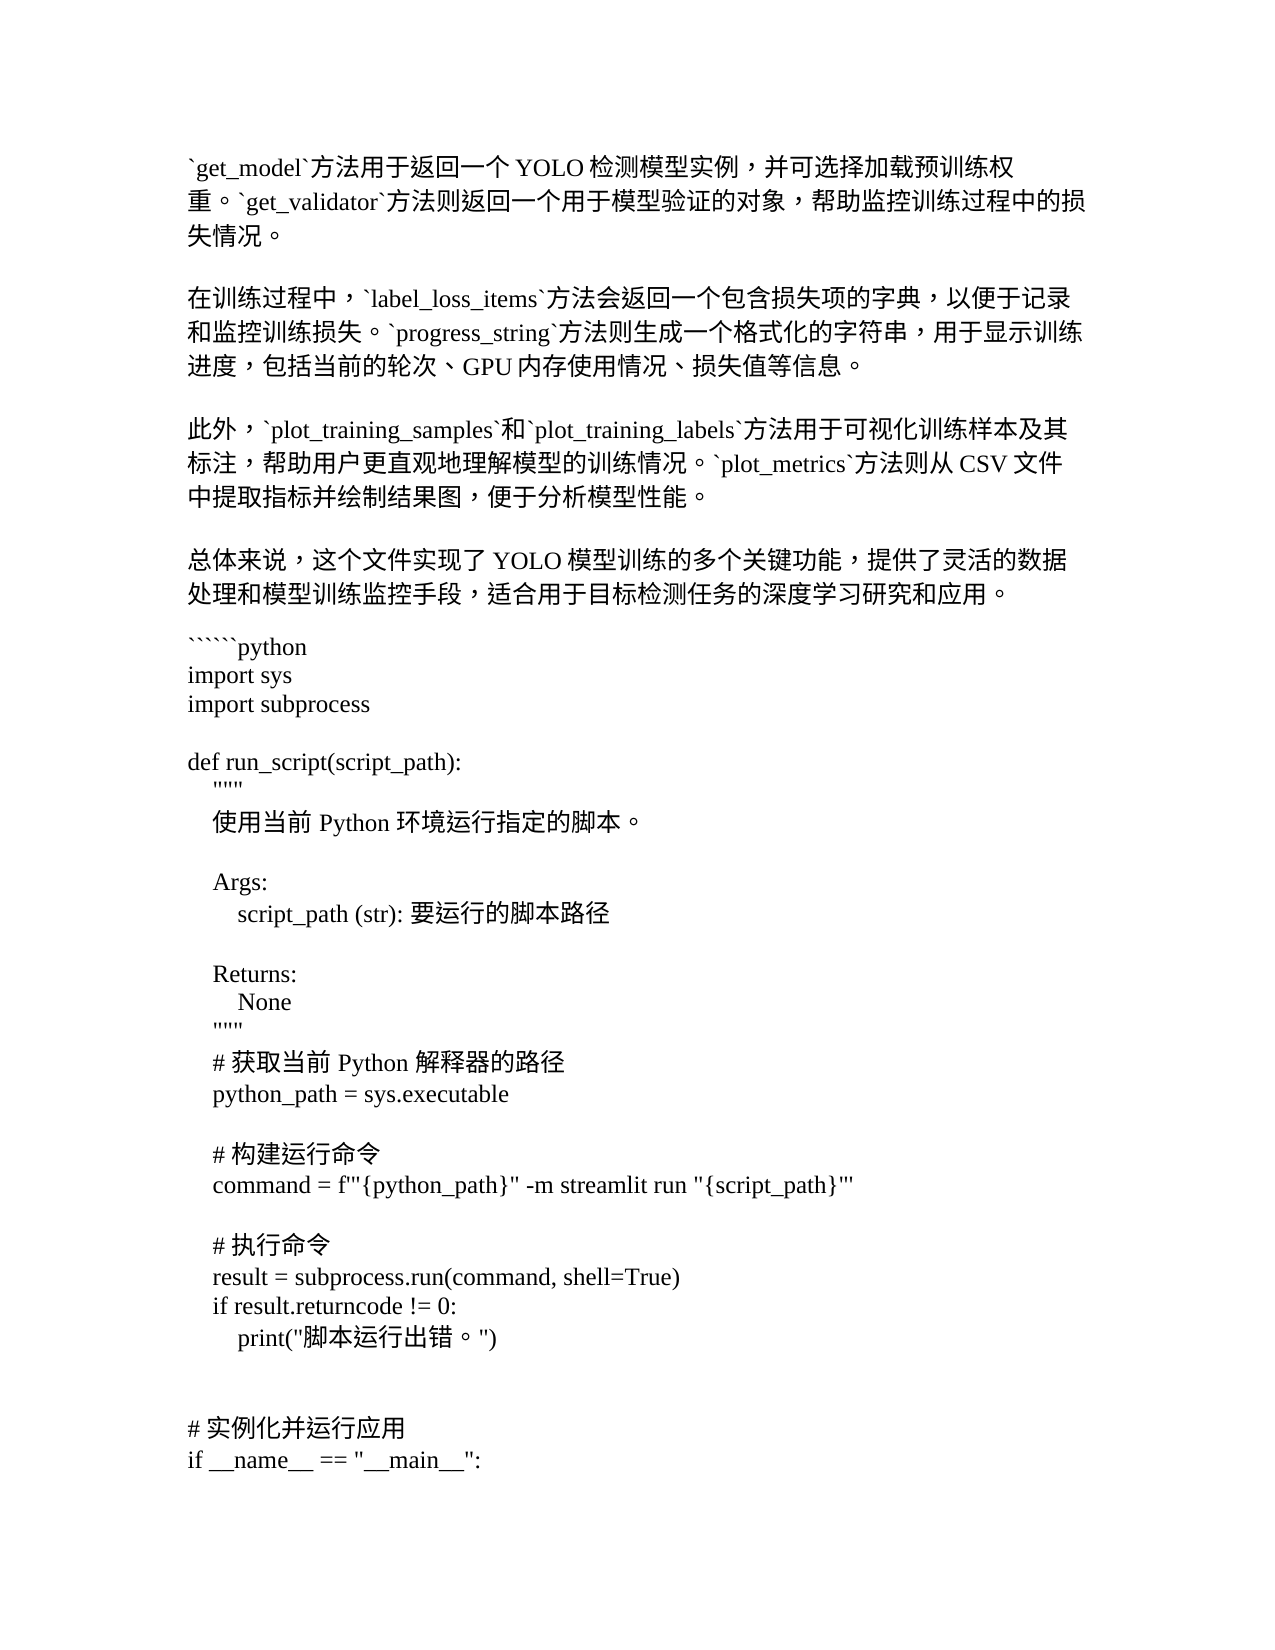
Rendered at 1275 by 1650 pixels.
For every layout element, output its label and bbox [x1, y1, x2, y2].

text [187, 632, 1087, 1474]
text [187, 150, 1087, 611]
